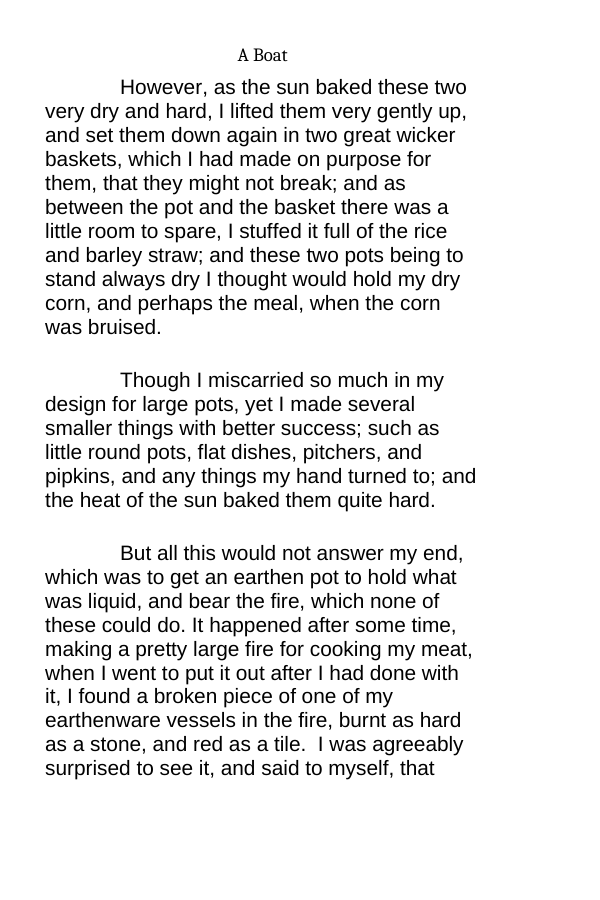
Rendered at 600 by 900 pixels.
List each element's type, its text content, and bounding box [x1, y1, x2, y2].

text Though I miscarried so much in my design for large pots, yet I made several smaller things with better success; such as little round pots, flat dishes, pitchers, and pipkins, and any things my hand turned to; and the heat of the sun baked them quite hard. [45, 368, 480, 511]
text However, as the sun baked these two very dry and hard, I lifted them very gently up, and set them down again in two great wicker baskets, which I had made on purpose for them, that they might not break; and as between the pot and the basket there was a little room to spare, I stuffed it full of the rice and barley straw; and these two pots being to stand always dry I thought would hold my dry corn, and perhaps the meal, when the corn was bruised. [45, 75, 480, 338]
